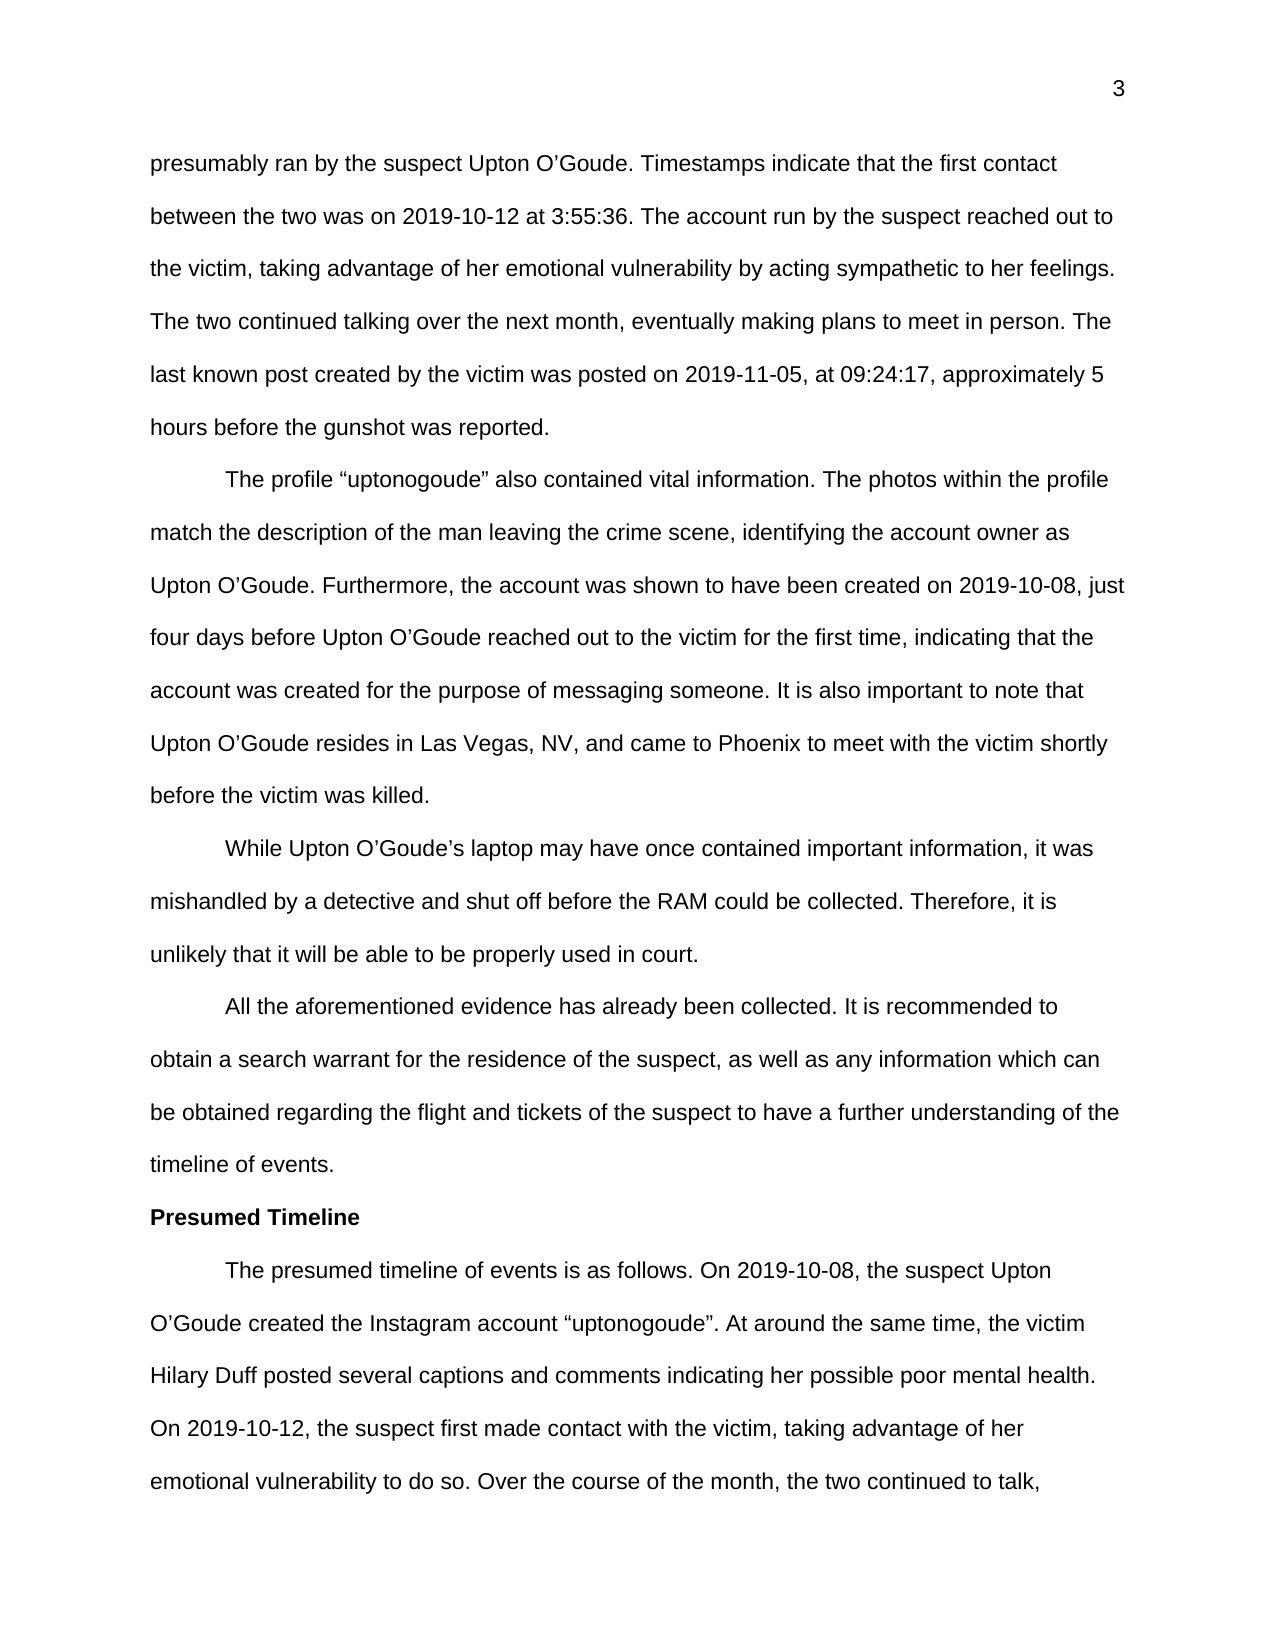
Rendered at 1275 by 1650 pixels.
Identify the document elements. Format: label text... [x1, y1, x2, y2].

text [150, 150, 1125, 440]
text The profile “uptonogoude” also contained vital information. The photos within the profile match the description of the man leaving the crime scene, identifying the account owner as Upton O’Goude. Furthermore, the account was shown to have been created on 2019-10-08, just four days before Upton O’Goude reached out to the victim for the first time, indicating that the account was created for the purpose of messaging someone. It is also important to note that Upton O’Goude resides in Las Vegas, NV, and came to Phoenix to meet with the victim shortly before the victim was killed. [150, 466, 1125, 809]
text Presumed Timeline [150, 1204, 1125, 1231]
text While Upton O’Goude’s laptop may have once contained important information, it was mishandled by a detective and shut off before the RAM could be collected. Therefore, it is unlikely that it will be able to be properly used in court. [150, 835, 1125, 967]
text All the aforementioned evidence has already been collected. It is recommended to obtain a search warrant for the residence of the suspect, as well as any information which can be obtained regarding the flight and tickets of the suspect to have a further understanding of the timeline of events. [150, 993, 1125, 1178]
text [150, 1257, 1125, 1494]
